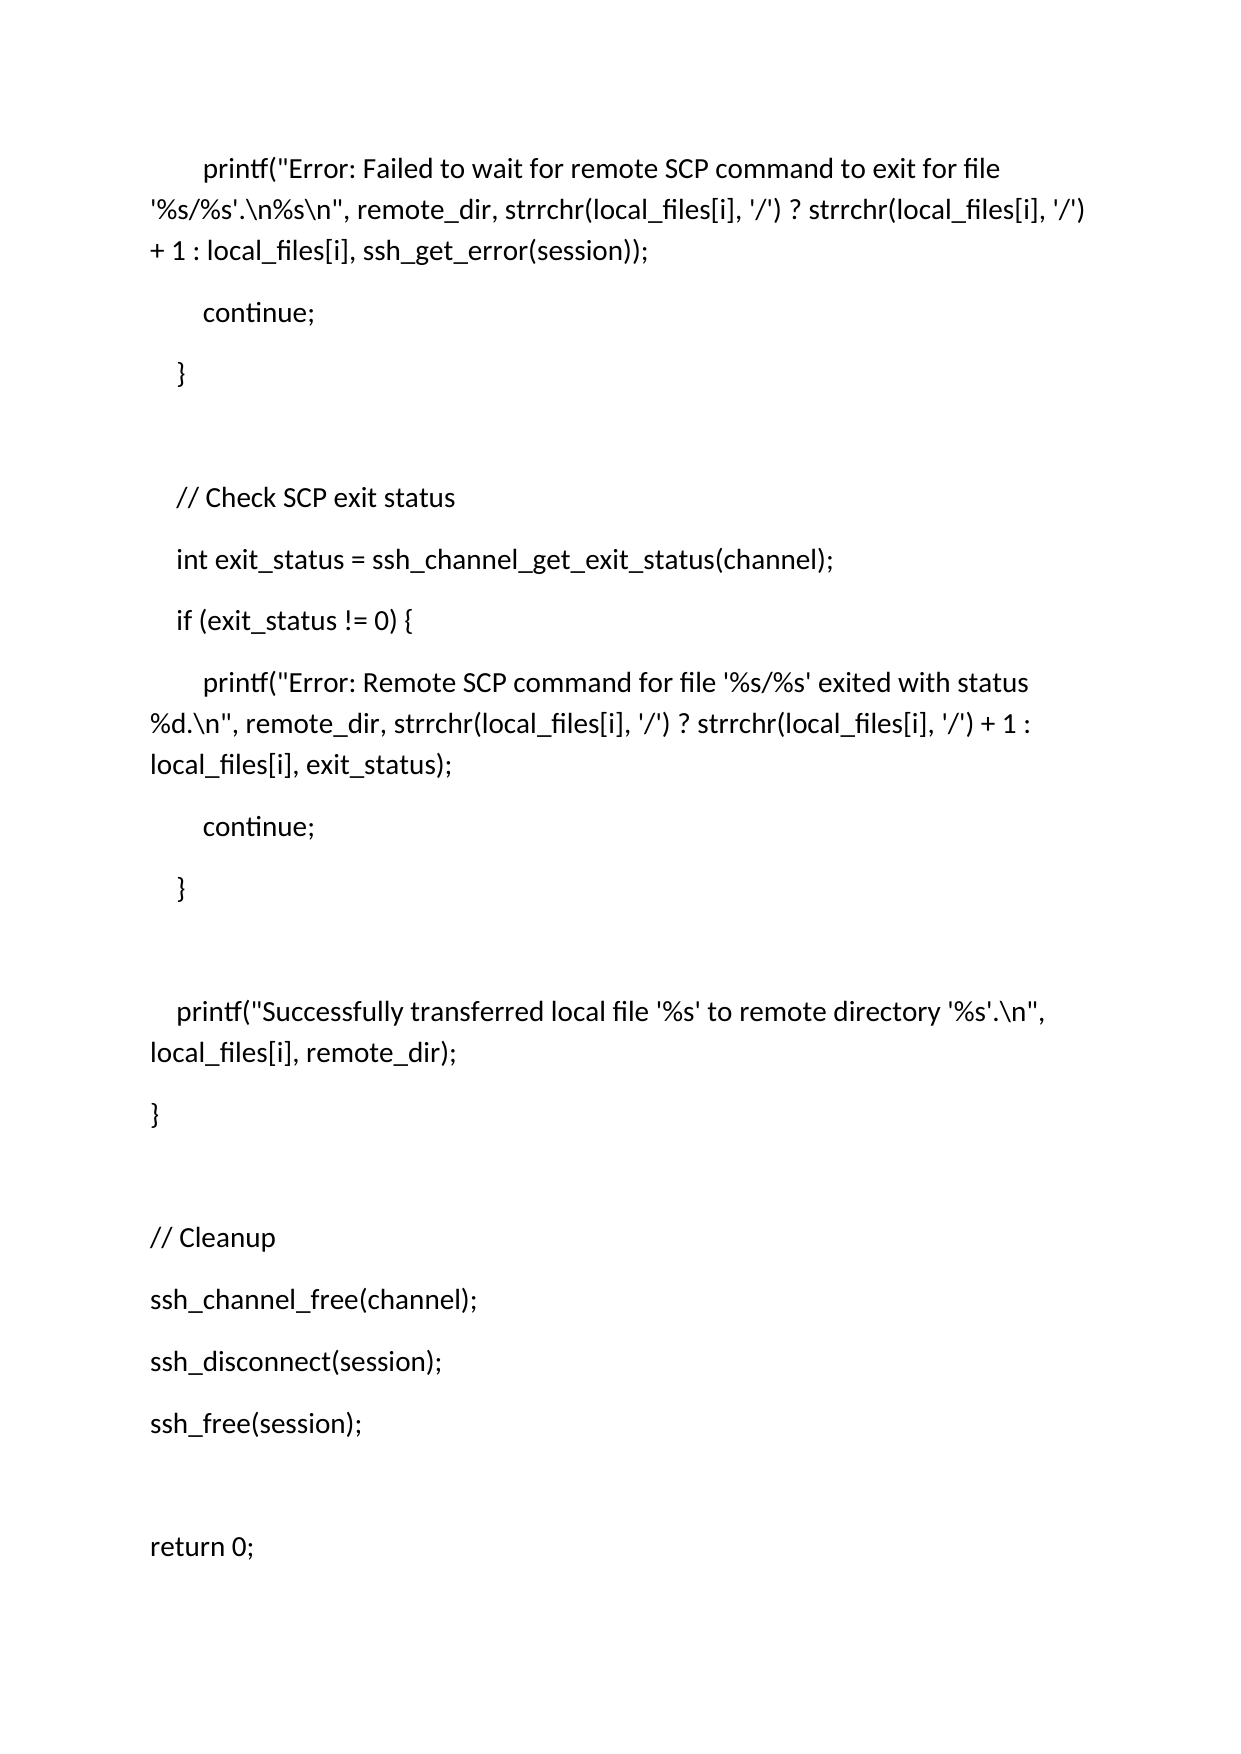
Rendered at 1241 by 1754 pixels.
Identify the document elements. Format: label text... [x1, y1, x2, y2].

text printf("Error: Failed to wait for remote SCP command to exit for file '%s/%s'.\n%s\n", remote_dir, strrchr(local_files[i], '/') ? strrchr(local_files[i], '/') + 1 : local_files[i], ssh_get_error(session)); [150, 150, 1090, 267]
text if (exit_status != 0) { [150, 602, 1090, 638]
text } [150, 1096, 1090, 1132]
text printf("Error: Remote SCP command for file '%s/%s' exited with status %d.\n", remote_dir, strrchr(local_files[i], '/') ? strrchr(local_files[i], '/') + 1 : local_files[i], exit_status); [150, 664, 1090, 782]
text // Check SCP exit status [150, 479, 1090, 514]
text ssh_disconnect(session); [150, 1343, 1090, 1379]
text } [150, 870, 1090, 905]
text continue; [150, 808, 1090, 843]
text printf("Successfully transferred local file '%s' to remote directory '%s'.\n", local_files[i], remote_dir); [150, 993, 1090, 1070]
text // Cleanup [150, 1219, 1090, 1255]
text ssh_channel_free(channel); [150, 1281, 1090, 1317]
text } [150, 355, 1090, 391]
text return 0; [150, 1528, 1090, 1564]
text ssh_free(session); [150, 1405, 1090, 1440]
text continue; [150, 294, 1090, 329]
text int exit_status = ssh_channel_get_exit_status(channel); [150, 541, 1090, 576]
